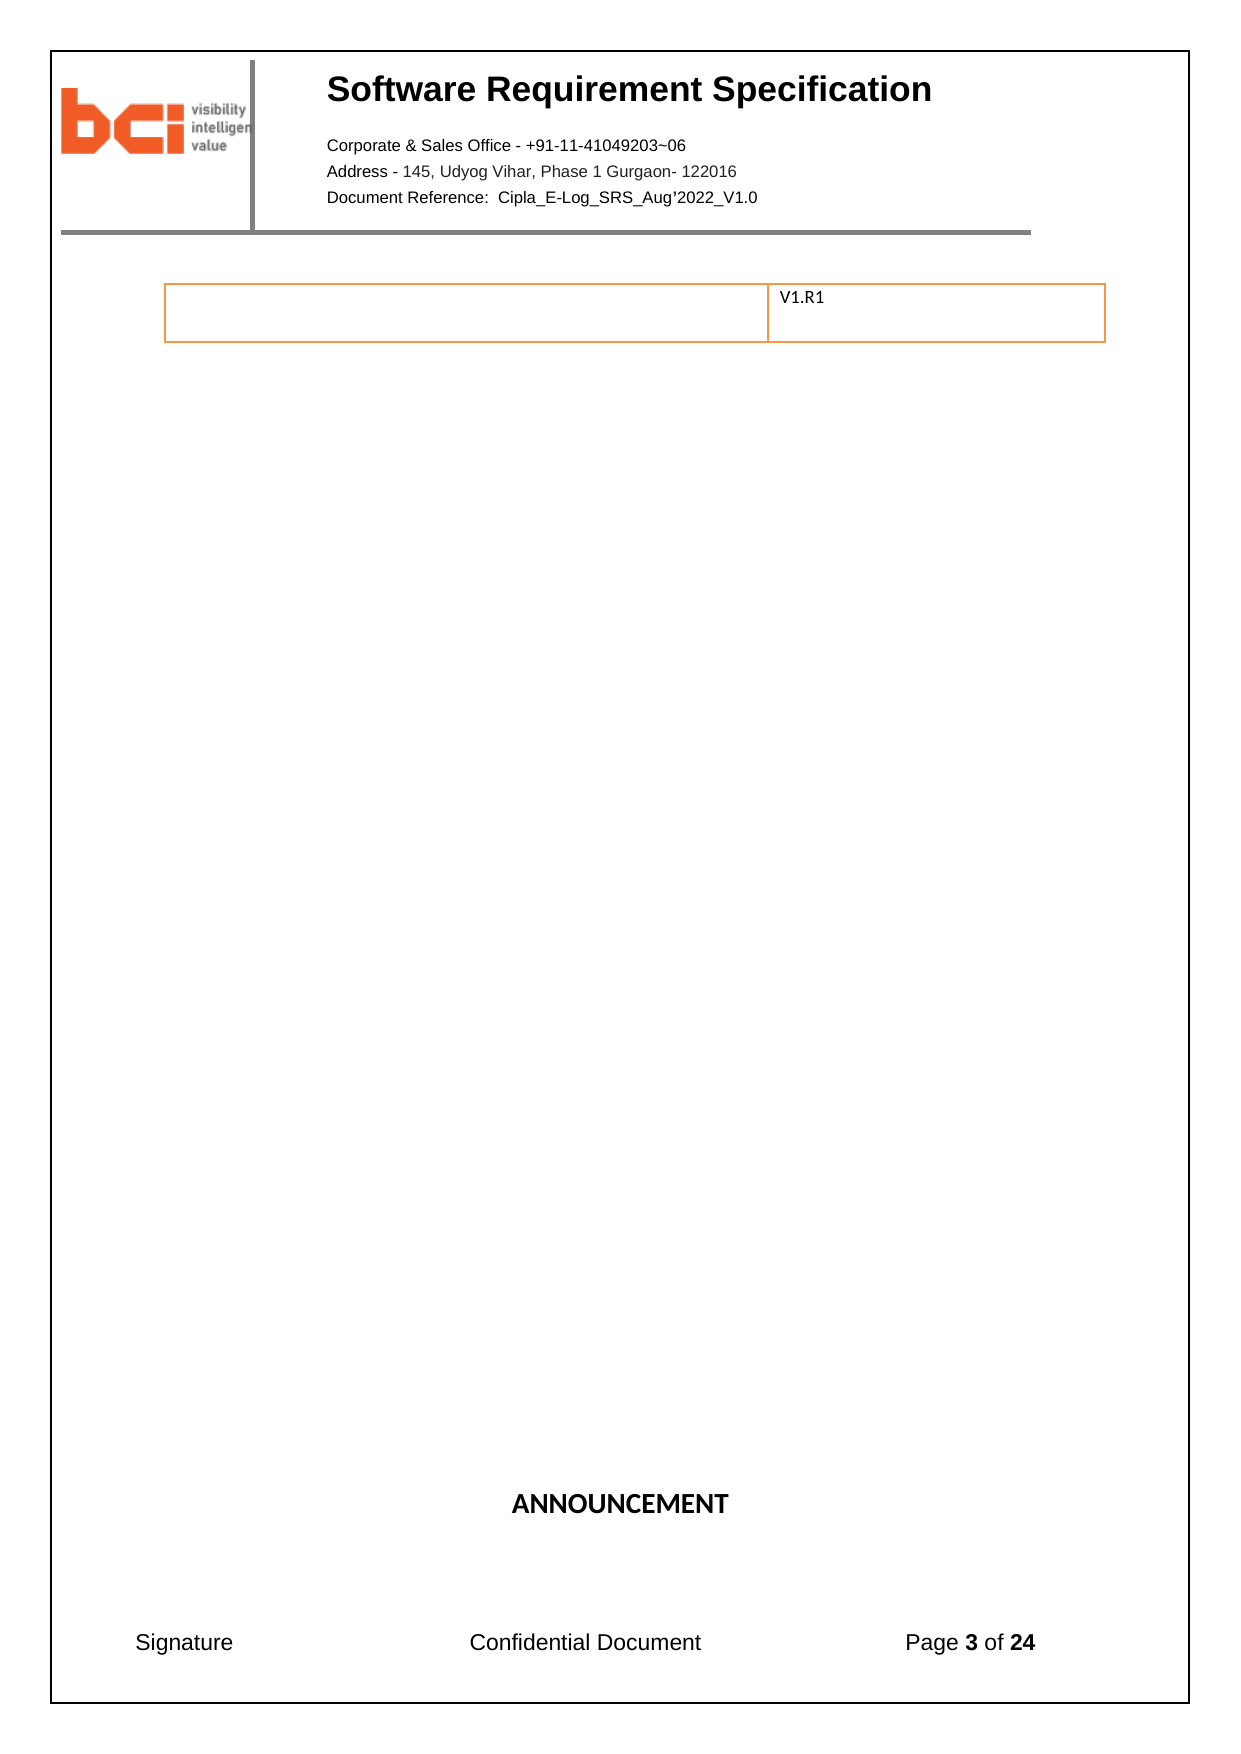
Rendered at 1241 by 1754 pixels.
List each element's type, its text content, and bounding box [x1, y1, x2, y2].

text ANNOUNCEMENT [135, 1485, 1105, 1520]
picture [61, 82, 253, 159]
